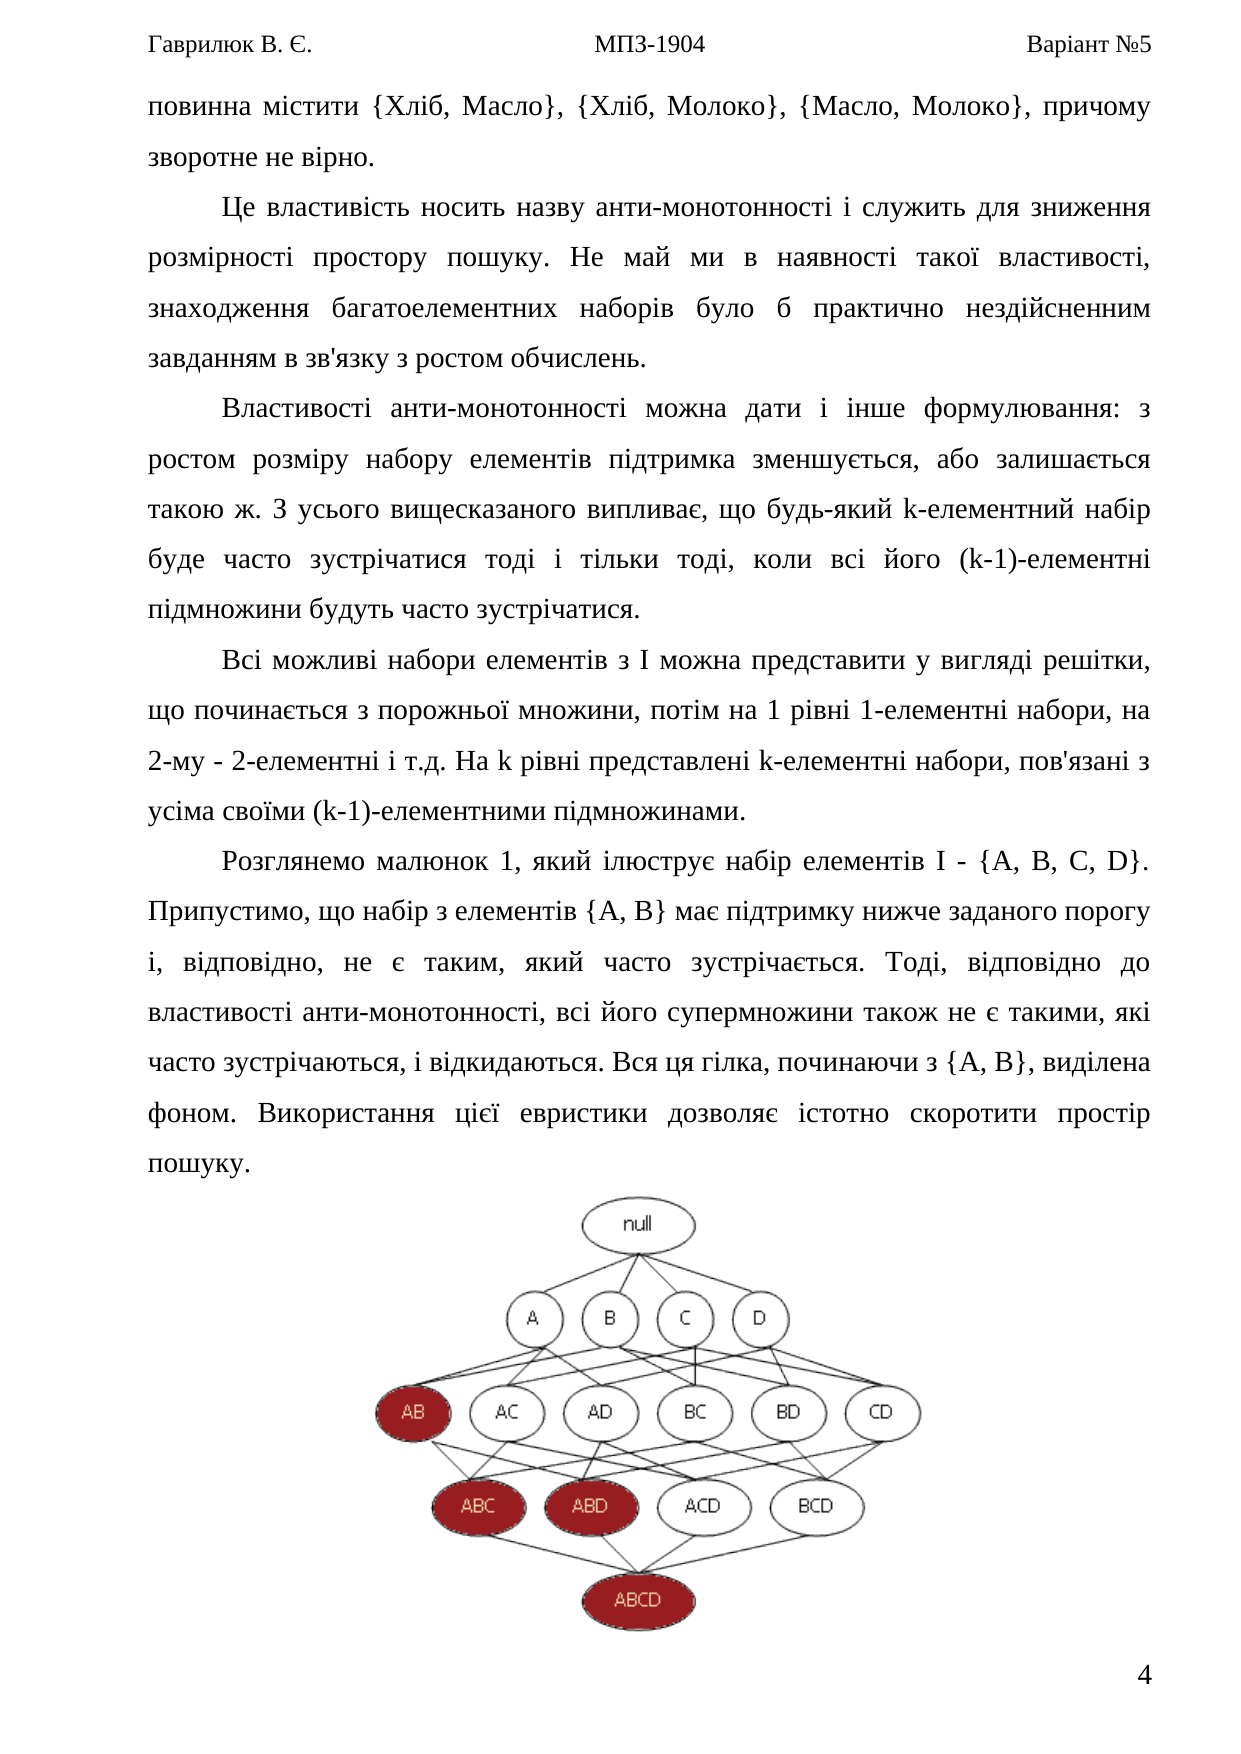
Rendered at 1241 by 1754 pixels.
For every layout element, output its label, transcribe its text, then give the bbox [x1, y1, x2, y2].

text Розглянемо малюнок 1, який ілюструє набір елементів I - {A, B, C, D}. Припустимо, що набір з елементів {A, B} має підтримку нижче заданого порогу і, відповідно, не є таким, який часто зустрічається. Тоді, відповідно до властивості анти-монотонності, всі його супермножини також не є такими, які часто зустрічаються, і відкидаються. Вся ця гілка, починаючи з {A, B}, виділена фоном. Використання цієї евристики дозволяє істотно скоротити простір пошуку. [148, 843, 1152, 1179]
text Це властивість носить назву анти-монотонності і служить для зниження розмірності простору пошуку. Не май ми в наявності такої властивості, знаходження багатоелементних наборів було б практично нездійсненним завданням в зв'язку з ростом обчислень. [148, 189, 1152, 374]
text Властивості анти-монотонності можна дати і інше формулювання: з ростом розміру набору елементів підтримка зменшується, або залишається такою ж. З усього вищесказаного випливає, що будь-який k-елементний набір буде часто зустрічатися тоді і тільки тоді, коли всі його (k-1)-елементні підмножини будуть часто зустрічатися. [148, 390, 1152, 625]
text Всі можливі набори елементів з I можна представити у вигляді решітки, що починається з порожньої множини, потім на 1 рівні 1-елементні набори, на 2-му - 2-елементні і т.д. На k рівні представлені k-елементні набори, пов'язані з усіма своїми (k-1)-елементними підмножинами. [148, 642, 1152, 826]
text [148, 88, 1152, 172]
picture [374, 1195, 925, 1635]
